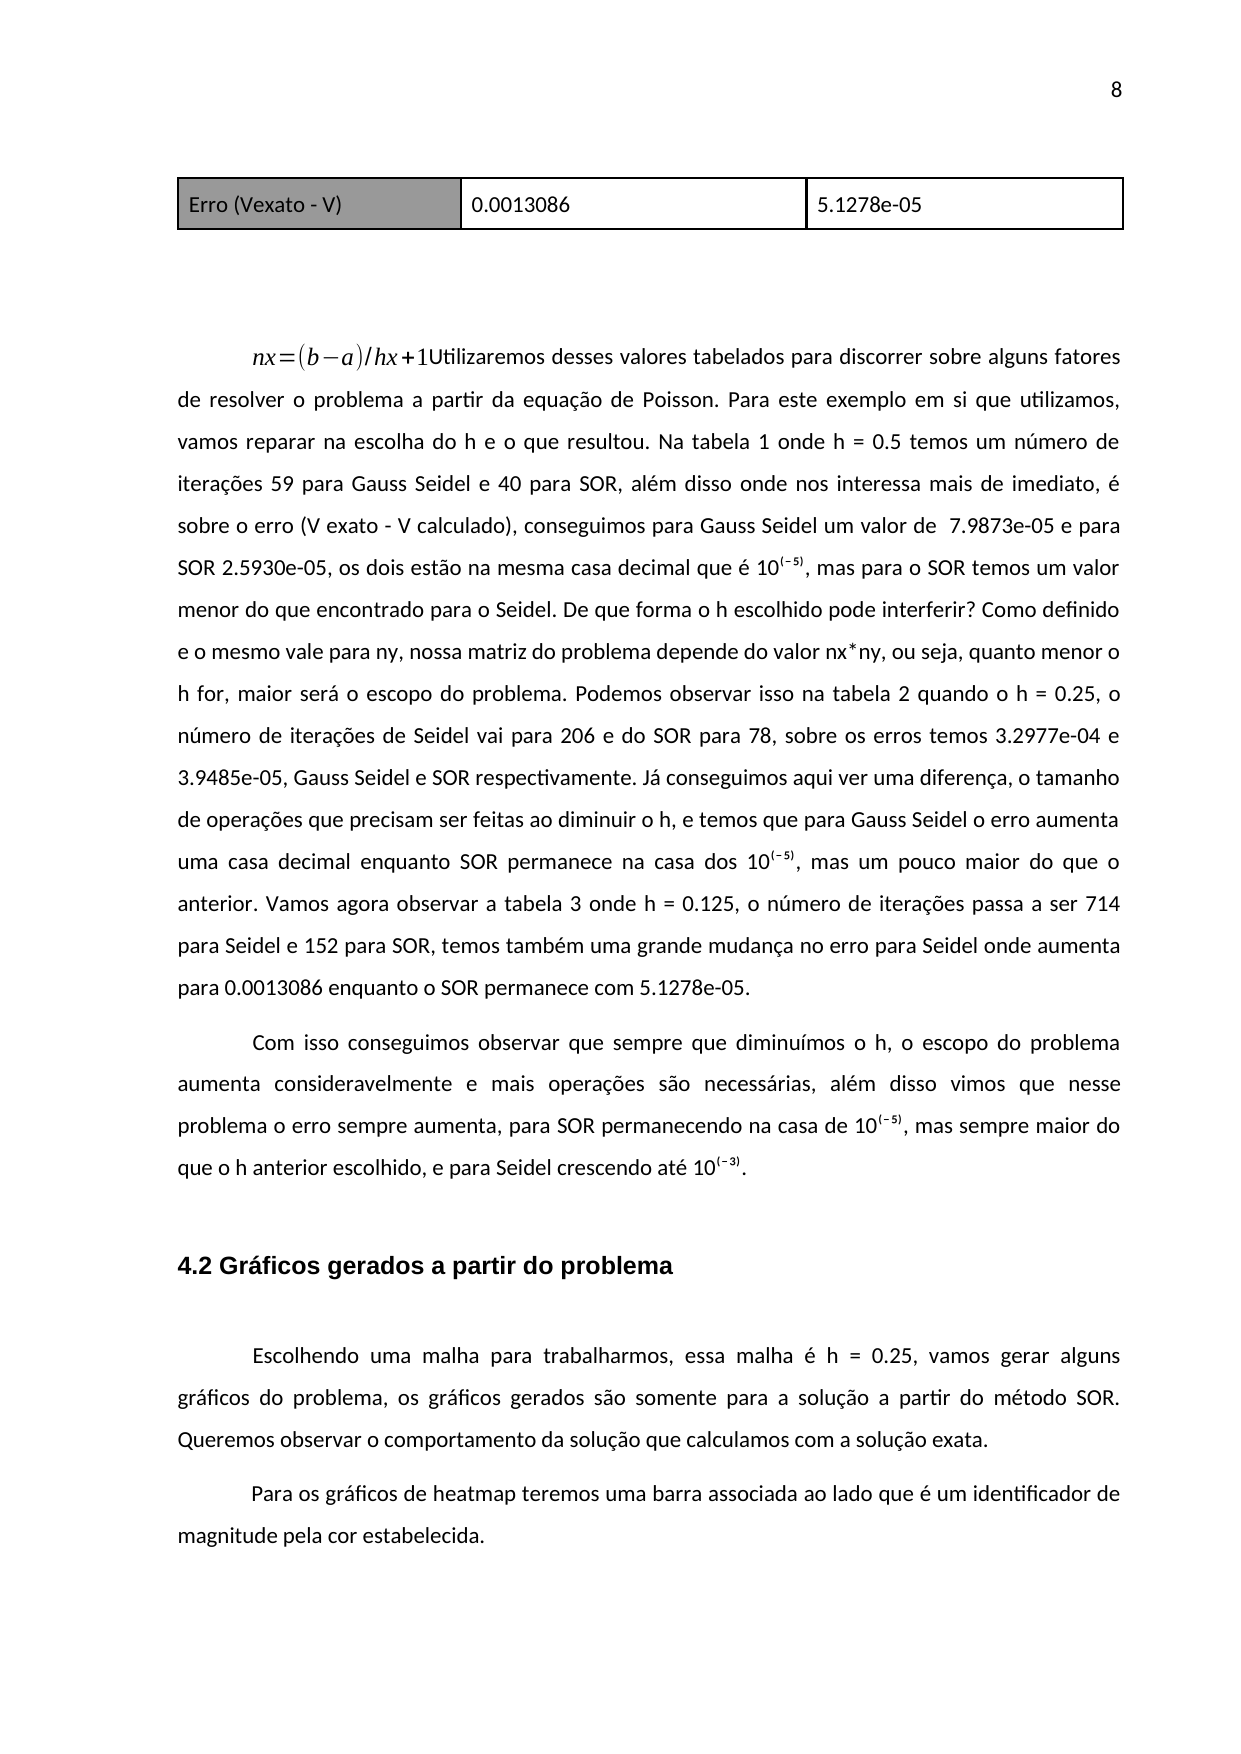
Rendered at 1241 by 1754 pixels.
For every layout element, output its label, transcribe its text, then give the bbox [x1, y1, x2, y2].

subtitle Gráficos gerados a partir do problema [177, 1251, 1122, 1280]
table_cell [462, 179, 805, 228]
table_cell [179, 179, 460, 228]
table_cell [808, 179, 1122, 228]
